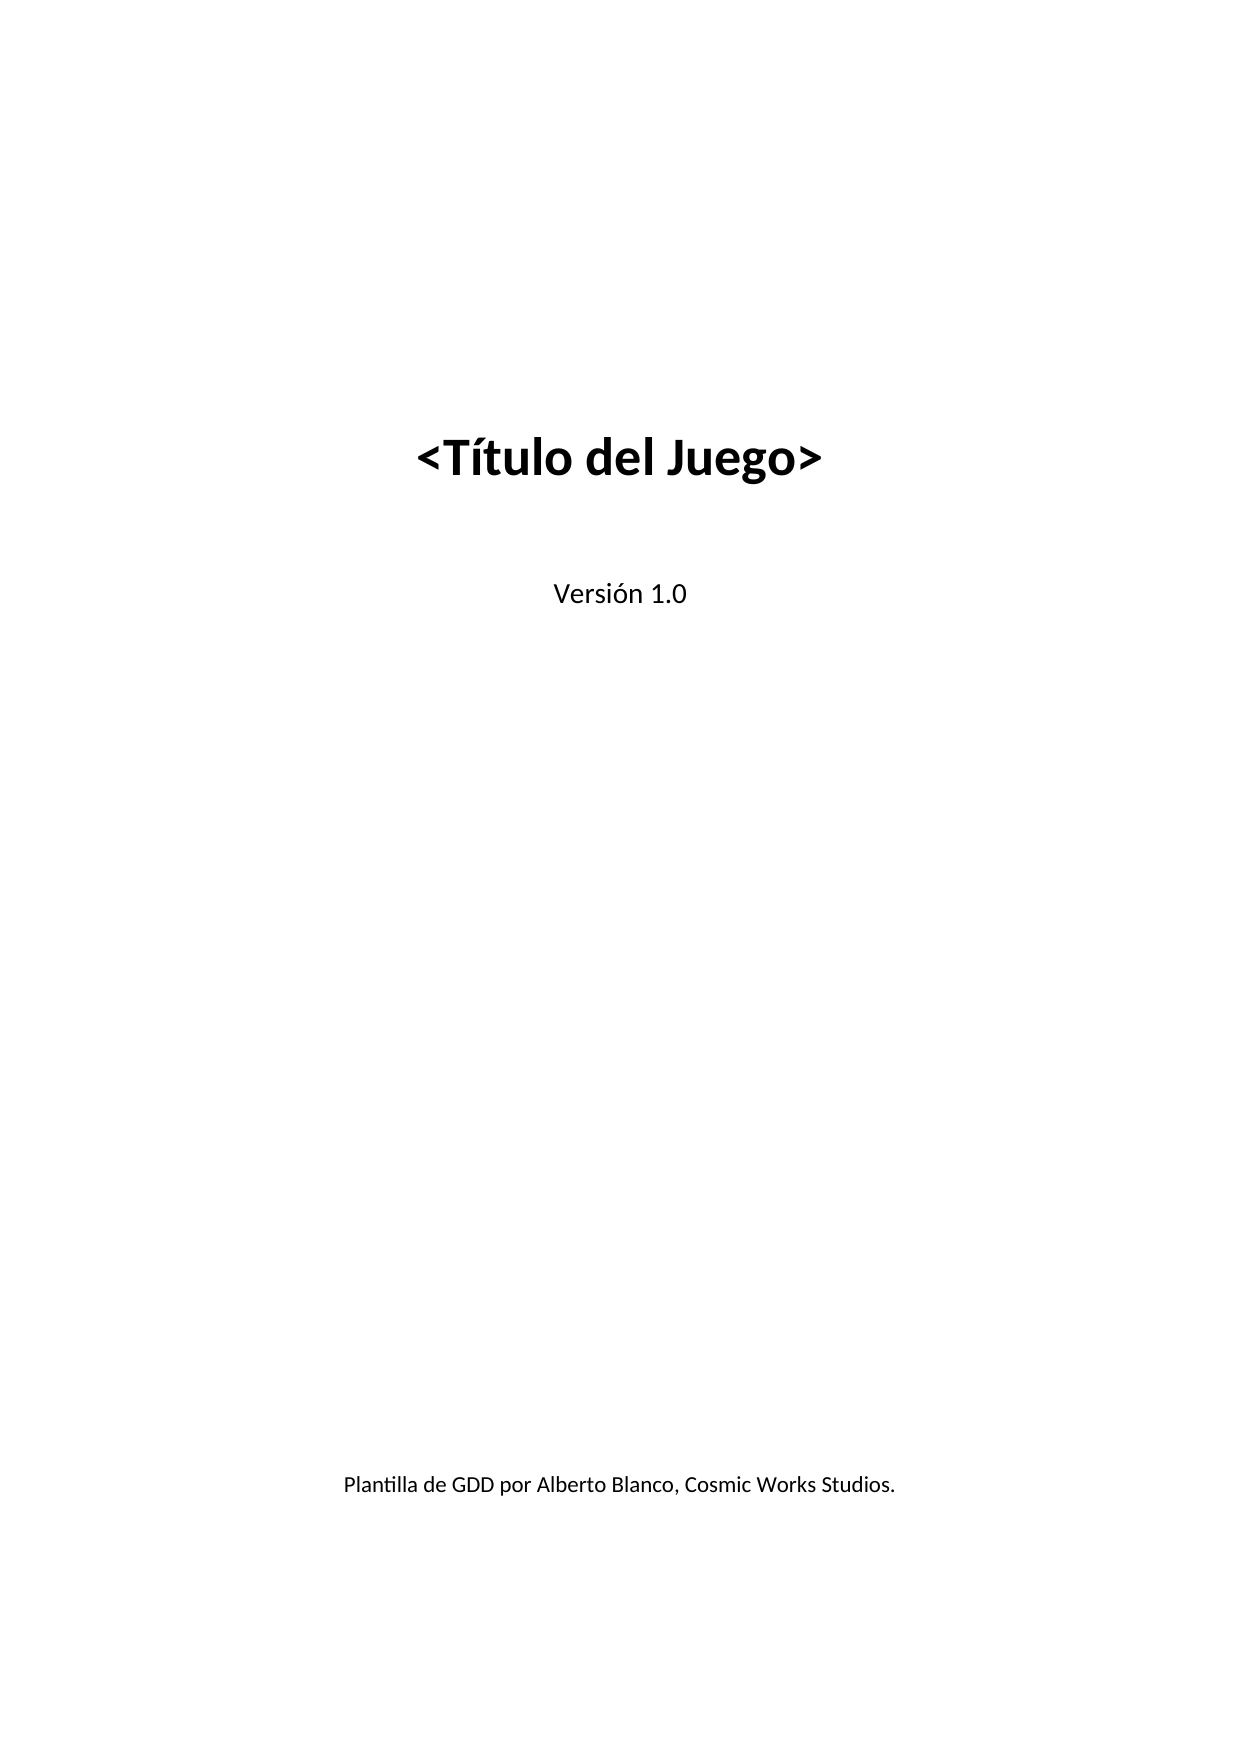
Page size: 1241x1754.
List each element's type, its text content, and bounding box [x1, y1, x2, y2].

text Plantilla de GDD por Alberto Blanco, Cosmic Works Studios. [177, 1470, 1063, 1498]
text Versión 1.0 [177, 575, 1063, 611]
title <Título del Juego> [177, 423, 1063, 489]
